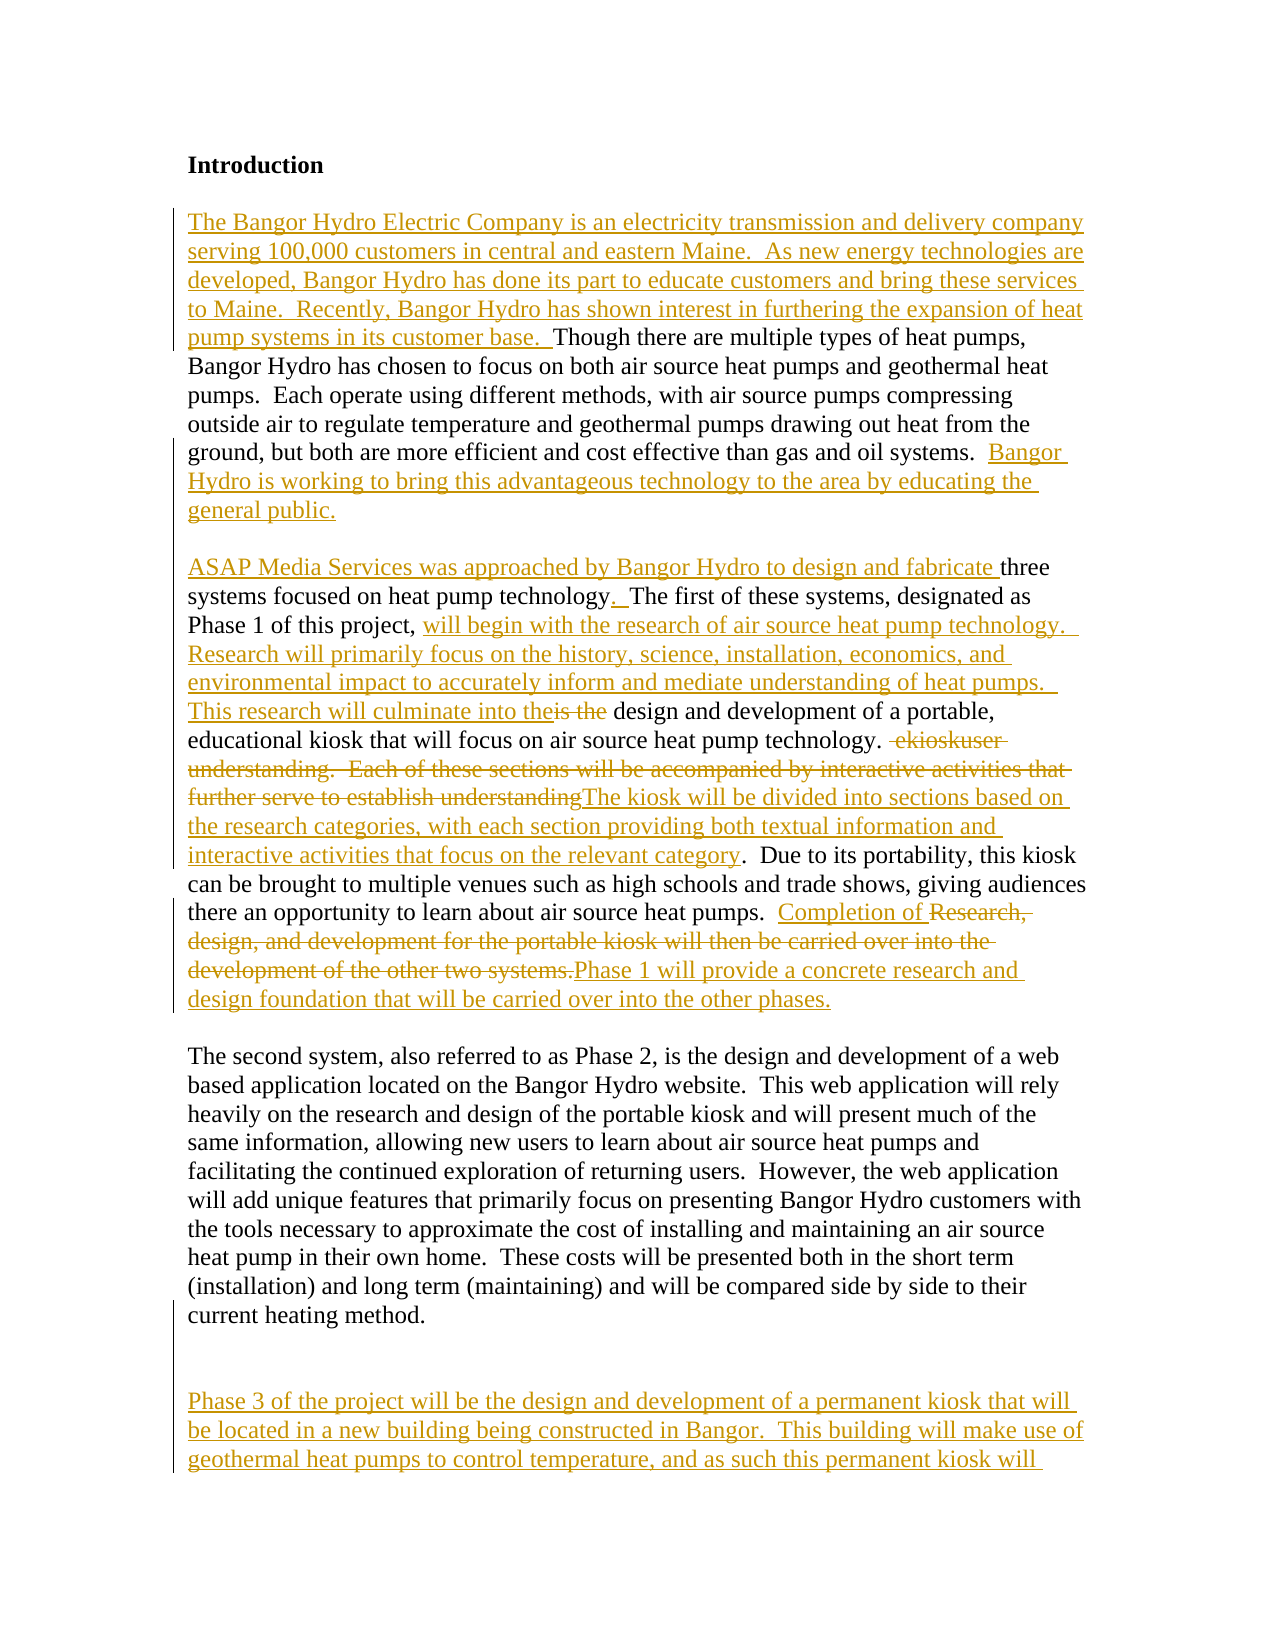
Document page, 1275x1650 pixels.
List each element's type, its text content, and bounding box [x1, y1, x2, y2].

text three systems focused on heat pump technologyThe first of these systems, designated as Phase 1 of this project, design and development of a portable, educational kiosk that will focus on air source heat pump technology. . Due to its portability, this kiosk can be brought to multiple venues such as high schools and trade shows, giving audiences there an opportunity to learn about air source heat pumps. [187, 552, 1087, 1012]
text Introduction [187, 150, 1087, 179]
text Though there are multiple types of heat pumps, Bangor Hydro has chosen to focus on both air source heat pumps and geothermal heat pumps. Each operate using different methods, with air source pumps compressing outside air to regulate temperature and geothermal pumps drawing out heat from the ground, but both are more efficient and cost effective than gas and oil systems. [187, 207, 1087, 524]
text The second system, also referred to as Phase 2, is the design and development of a web based application located on the Bangor Hydro website. This web application will rely heavily on the research and design of the portable kiosk and will present much of the same information, allowing new users to learn about air source heat pumps and facilitating the continued exploration of returning users. However, the web application will add unique features that primarily focus on presenting Bangor Hydro customers with the tools necessary to approximate the cost of installing and maintaining an air source heat pump in their own home. These costs will be presented both in the short term (installation) and long term (maintaining) and will be compared side by side to their current heating method. [187, 1041, 1087, 1329]
